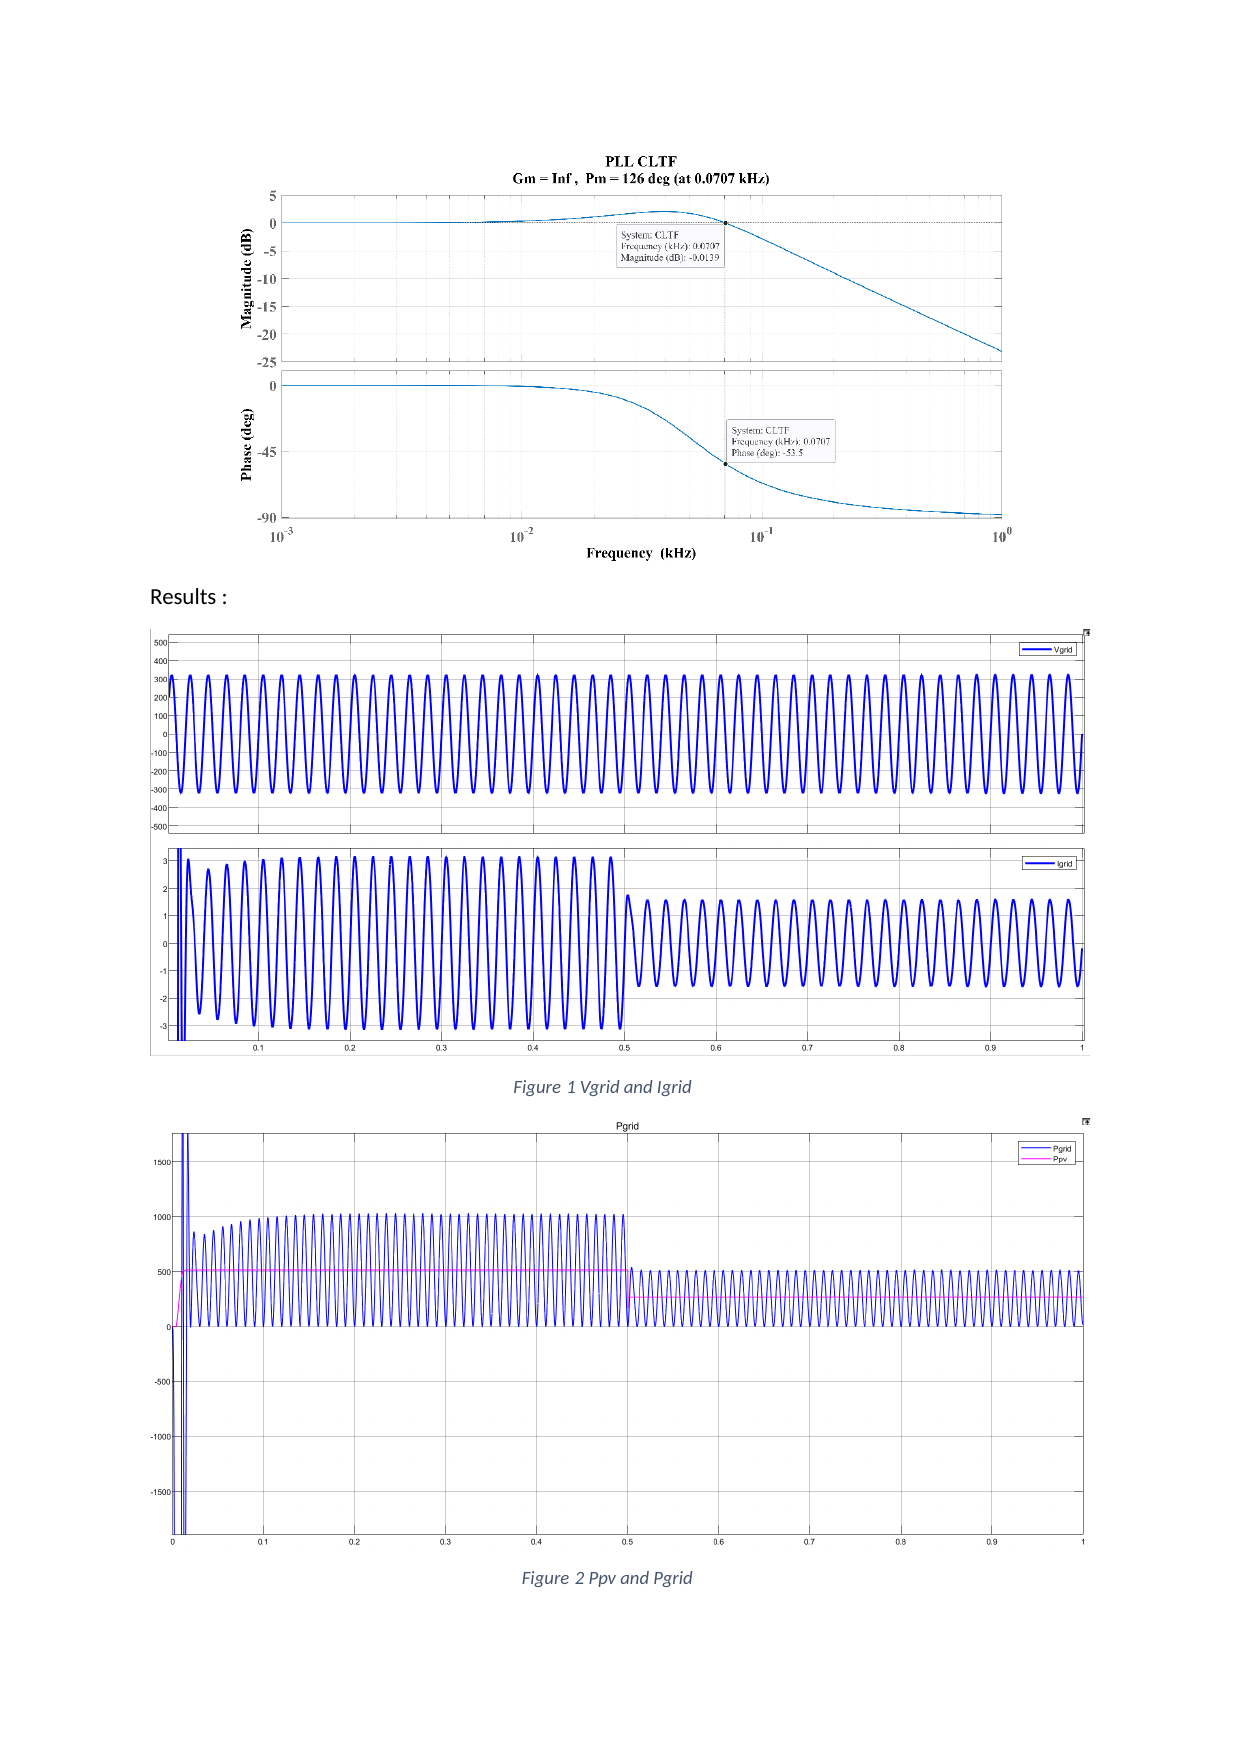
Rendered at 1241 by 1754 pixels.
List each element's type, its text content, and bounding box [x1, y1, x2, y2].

picture [150, 629, 1091, 1056]
text Figure 2 Ppv and Pgrid [150, 1566, 1090, 1589]
picture [150, 1118, 1091, 1548]
text Results : [150, 582, 1090, 610]
text Figure 1 Vgrid and Igrid [150, 1075, 1090, 1098]
picture [150, 150, 1091, 564]
